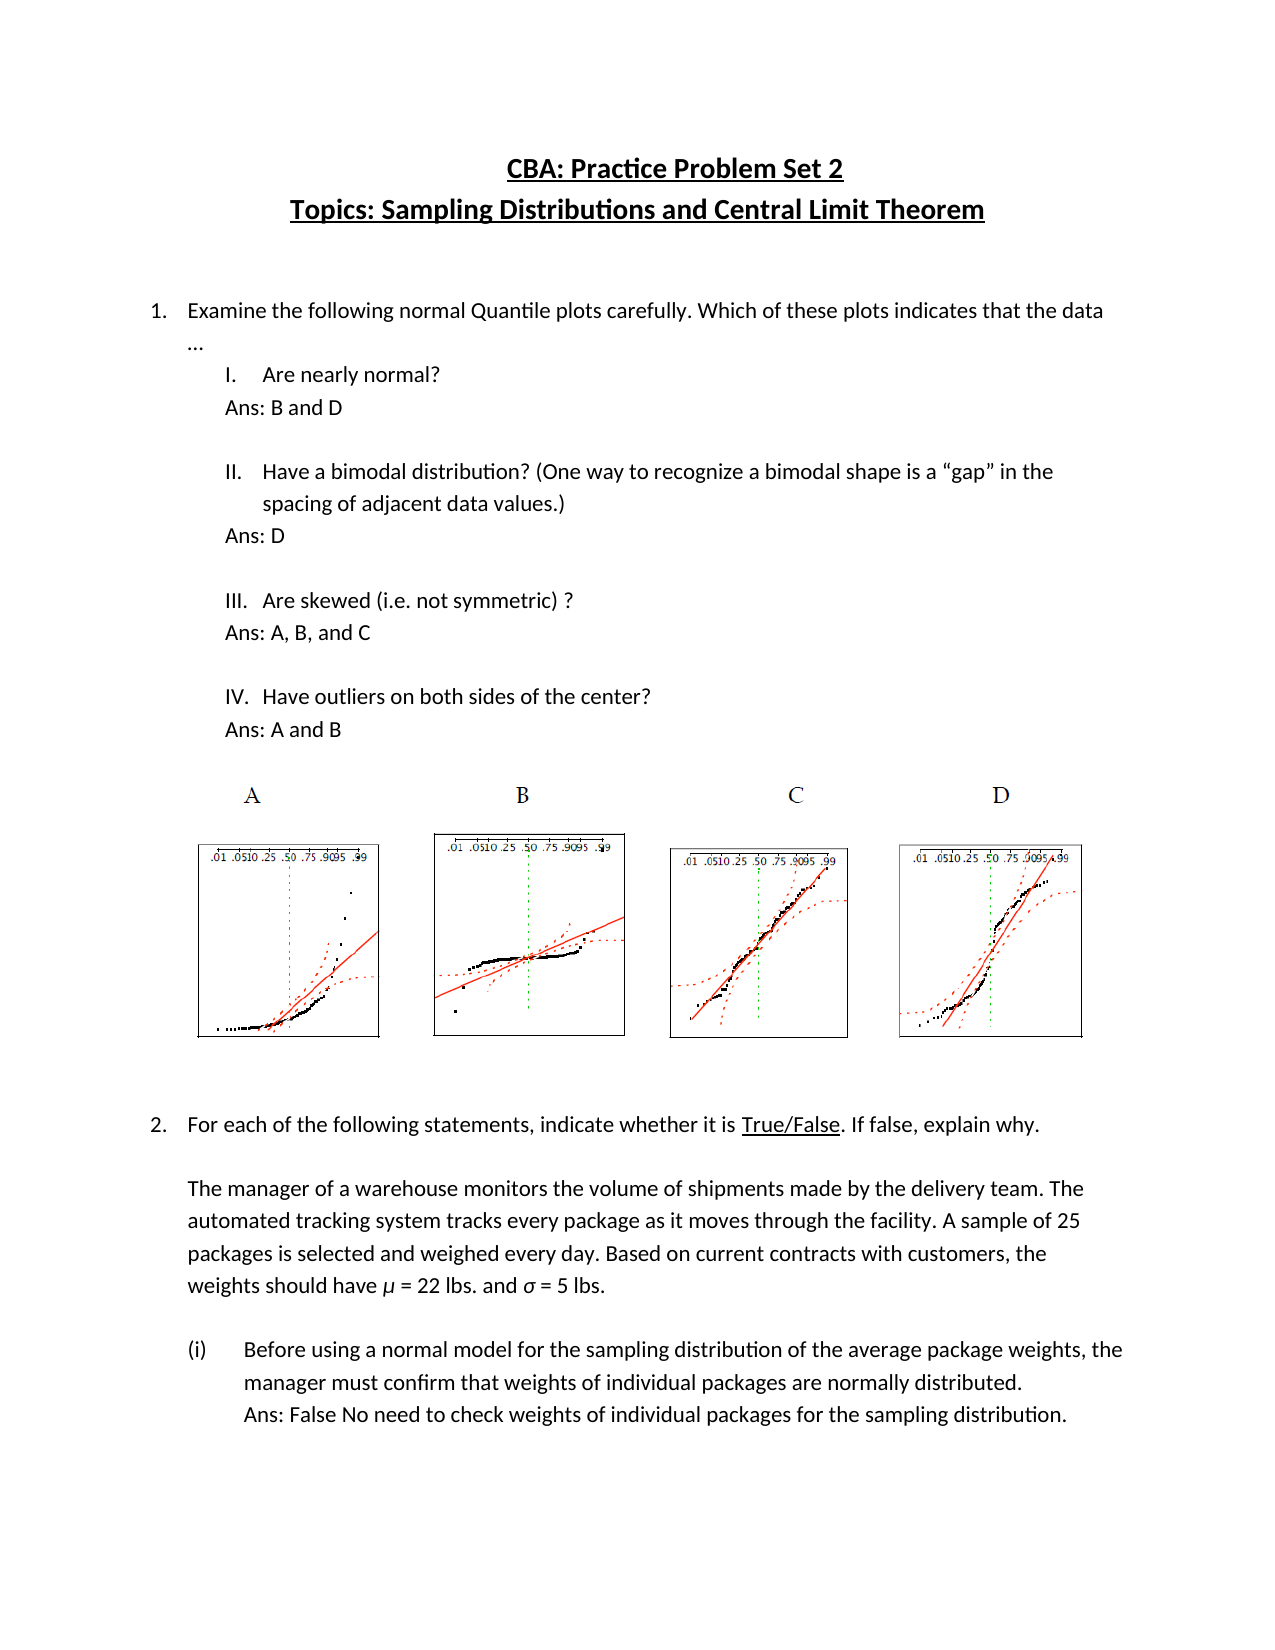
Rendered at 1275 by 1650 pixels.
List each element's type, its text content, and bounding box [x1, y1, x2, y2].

list Examine the following normal Quantile plots carefully. Which of these plots indicates that the data … [150, 296, 1125, 356]
text Ans: A and B [150, 715, 1125, 743]
list For each of the following statements, indicate whether it is True/False. If false, explain why. [150, 1110, 1125, 1138]
list Are nearly normal? [225, 361, 1125, 389]
text Ans: B and D [150, 393, 1125, 421]
text Ans: A, B, and C [150, 618, 1125, 646]
text The manager of a warehouse monitors the volume of shipments made by the delivery team. The automated tracking system tracks every package as it moves through the facility. A sample of 25 packages is selected and weighed every day. Based on current contracts with customers, the weights should have μ = 22 lbs. and σ = 5 lbs. [187, 1174, 1125, 1299]
text Topics: Sampling Distributions and Central Limit Theorem [150, 191, 1125, 227]
text Ans: D [150, 522, 1125, 549]
text CBA: Practice Problem Set 2 [150, 150, 1125, 186]
list Before using a normal model for the sampling distribution of the average package weights, the manager must confirm that weights of individual packages are normally distributed. [187, 1335, 1125, 1396]
list Have a bimodal distribution? (One way to recognize a bimodal shape is a “gap” in the spacing of adjacent data values.) [225, 457, 1125, 517]
list Are skewed (i.e. not symmetric) ? [225, 586, 1125, 614]
text Ans: False No need to check weights of individual packages for the sampling distribution. [169, 1400, 1125, 1428]
list Have outliers on both sides of the center? [225, 682, 1125, 711]
